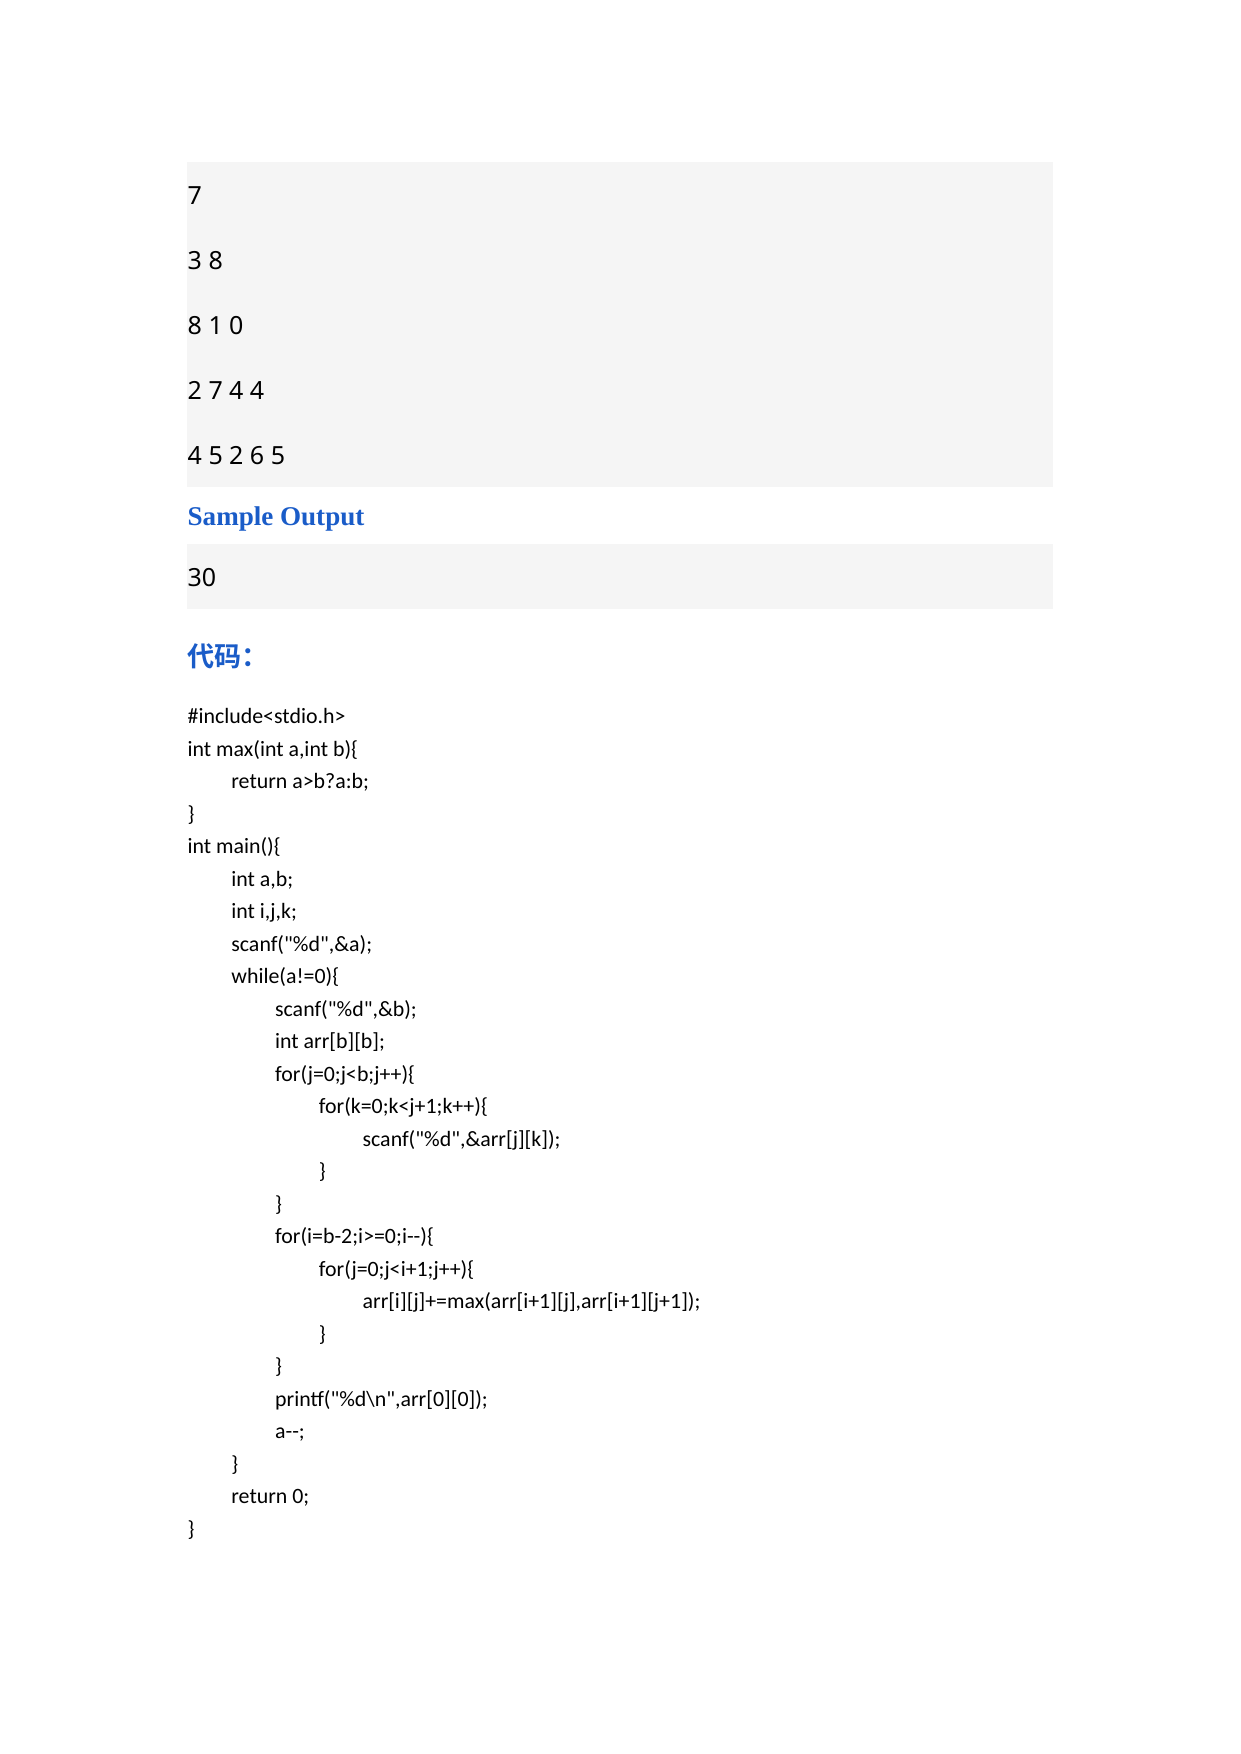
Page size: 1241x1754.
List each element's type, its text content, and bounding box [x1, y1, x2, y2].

text int main(){ [187, 829, 1053, 862]
text scanf("%d",&a); [187, 927, 1053, 959]
text int arr[b][b]; [187, 1024, 1053, 1057]
text while(a!=0){ [187, 959, 1053, 992]
text scanf("%d",&b); [187, 992, 1053, 1024]
text int max(int a,int b){ [187, 732, 1053, 764]
text } [187, 1447, 1053, 1479]
text #include<stdio.h> [187, 699, 1053, 732]
text int a,b; [187, 862, 1053, 894]
text } [187, 1154, 1053, 1187]
text scanf("%d",&arr[j][k]); [187, 1122, 1053, 1154]
text 代码： [187, 622, 1053, 687]
text a--; [187, 1414, 1053, 1447]
text 8 1 0 [187, 292, 1053, 357]
text for(j=0;j<i+1;j++){ [187, 1252, 1053, 1284]
text } [187, 797, 1053, 829]
text arr[i][j]+=max(arr[i+1][j],arr[i+1][j+1]); [187, 1284, 1053, 1317]
text } [187, 1512, 1053, 1544]
text int i,j,k; [187, 894, 1053, 927]
text } [187, 1317, 1053, 1349]
text for(k=0;k<j+1;k++){ [187, 1089, 1053, 1122]
text for(j=0;j<b;j++){ [187, 1057, 1053, 1089]
text printf("%d\n",arr[0][0]); [187, 1382, 1053, 1414]
text } [187, 1349, 1053, 1382]
text 30 [187, 544, 1053, 609]
text return a>b?a:b; [187, 764, 1053, 797]
text } [187, 1187, 1053, 1219]
text 2 7 4 4 [187, 357, 1053, 422]
text for(i=b-2;i>=0;i--){ [187, 1219, 1053, 1252]
text Sample Output [187, 499, 1053, 532]
text 4 5 2 6 5 [187, 422, 1053, 487]
text return 0; [187, 1479, 1053, 1512]
text 7 [187, 162, 1053, 227]
text 3 8 [187, 227, 1053, 292]
